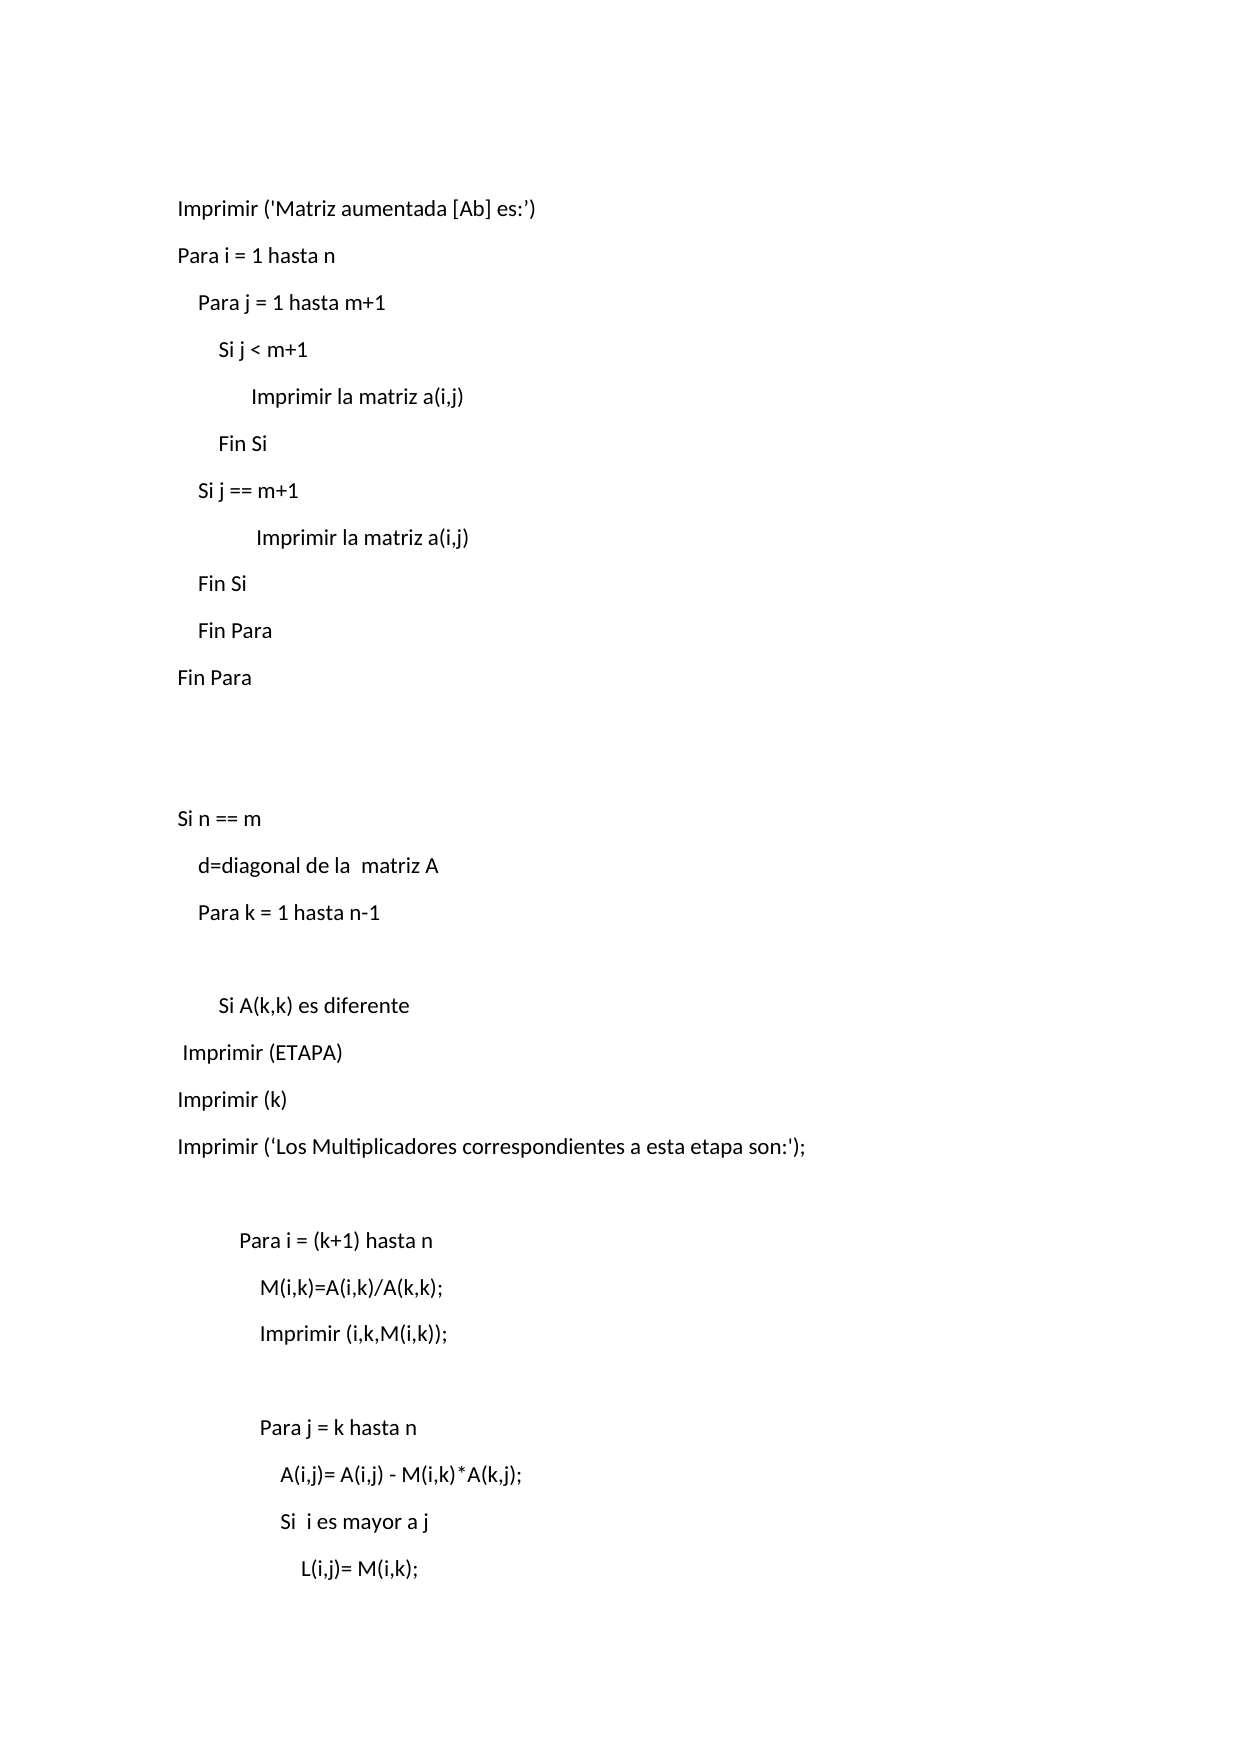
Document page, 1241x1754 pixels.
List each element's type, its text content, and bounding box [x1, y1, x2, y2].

text Fin Para [177, 616, 1063, 644]
text Imprimir (ETAPA) [177, 1038, 1063, 1066]
text Imprimir ('Matriz aumentada [Ab] es:’) [177, 194, 1063, 222]
text Fin Si [177, 429, 1063, 457]
text Si i es mayor a j [177, 1507, 1063, 1535]
text Si j < m+1 [177, 335, 1063, 363]
text Para j = k hasta n [177, 1413, 1063, 1441]
text Imprimir (i,k,M(i,k)); [177, 1319, 1063, 1347]
text L(i,j)= M(i,k); [177, 1554, 1063, 1582]
text Fin Si [177, 569, 1063, 597]
text M(i,k)=A(i,k)/A(k,k); [177, 1273, 1063, 1301]
text Si A(k,k) es diferente [177, 991, 1063, 1019]
text A(i,j)= A(i,j) - M(i,k)*A(k,j); [177, 1460, 1063, 1488]
text Imprimir la matriz a(i,j) [177, 523, 1063, 551]
text Si n == m [177, 804, 1063, 832]
text Para k = 1 hasta n-1 [177, 898, 1063, 926]
text Imprimir (‘Los Multiplicadores correspondientes a esta etapa son:'); [177, 1132, 1063, 1160]
text Para j = 1 hasta m+1 [177, 288, 1063, 316]
text d=diagonal de la matriz A [177, 851, 1063, 879]
text Fin Para [177, 663, 1063, 691]
text Para i = 1 hasta n [177, 241, 1063, 269]
text Si j == m+1 [177, 476, 1063, 504]
text Imprimir (k) [177, 1085, 1063, 1113]
text Para i = (k+1) hasta n [177, 1226, 1063, 1254]
text Imprimir la matriz a(i,j) [177, 382, 1063, 410]
